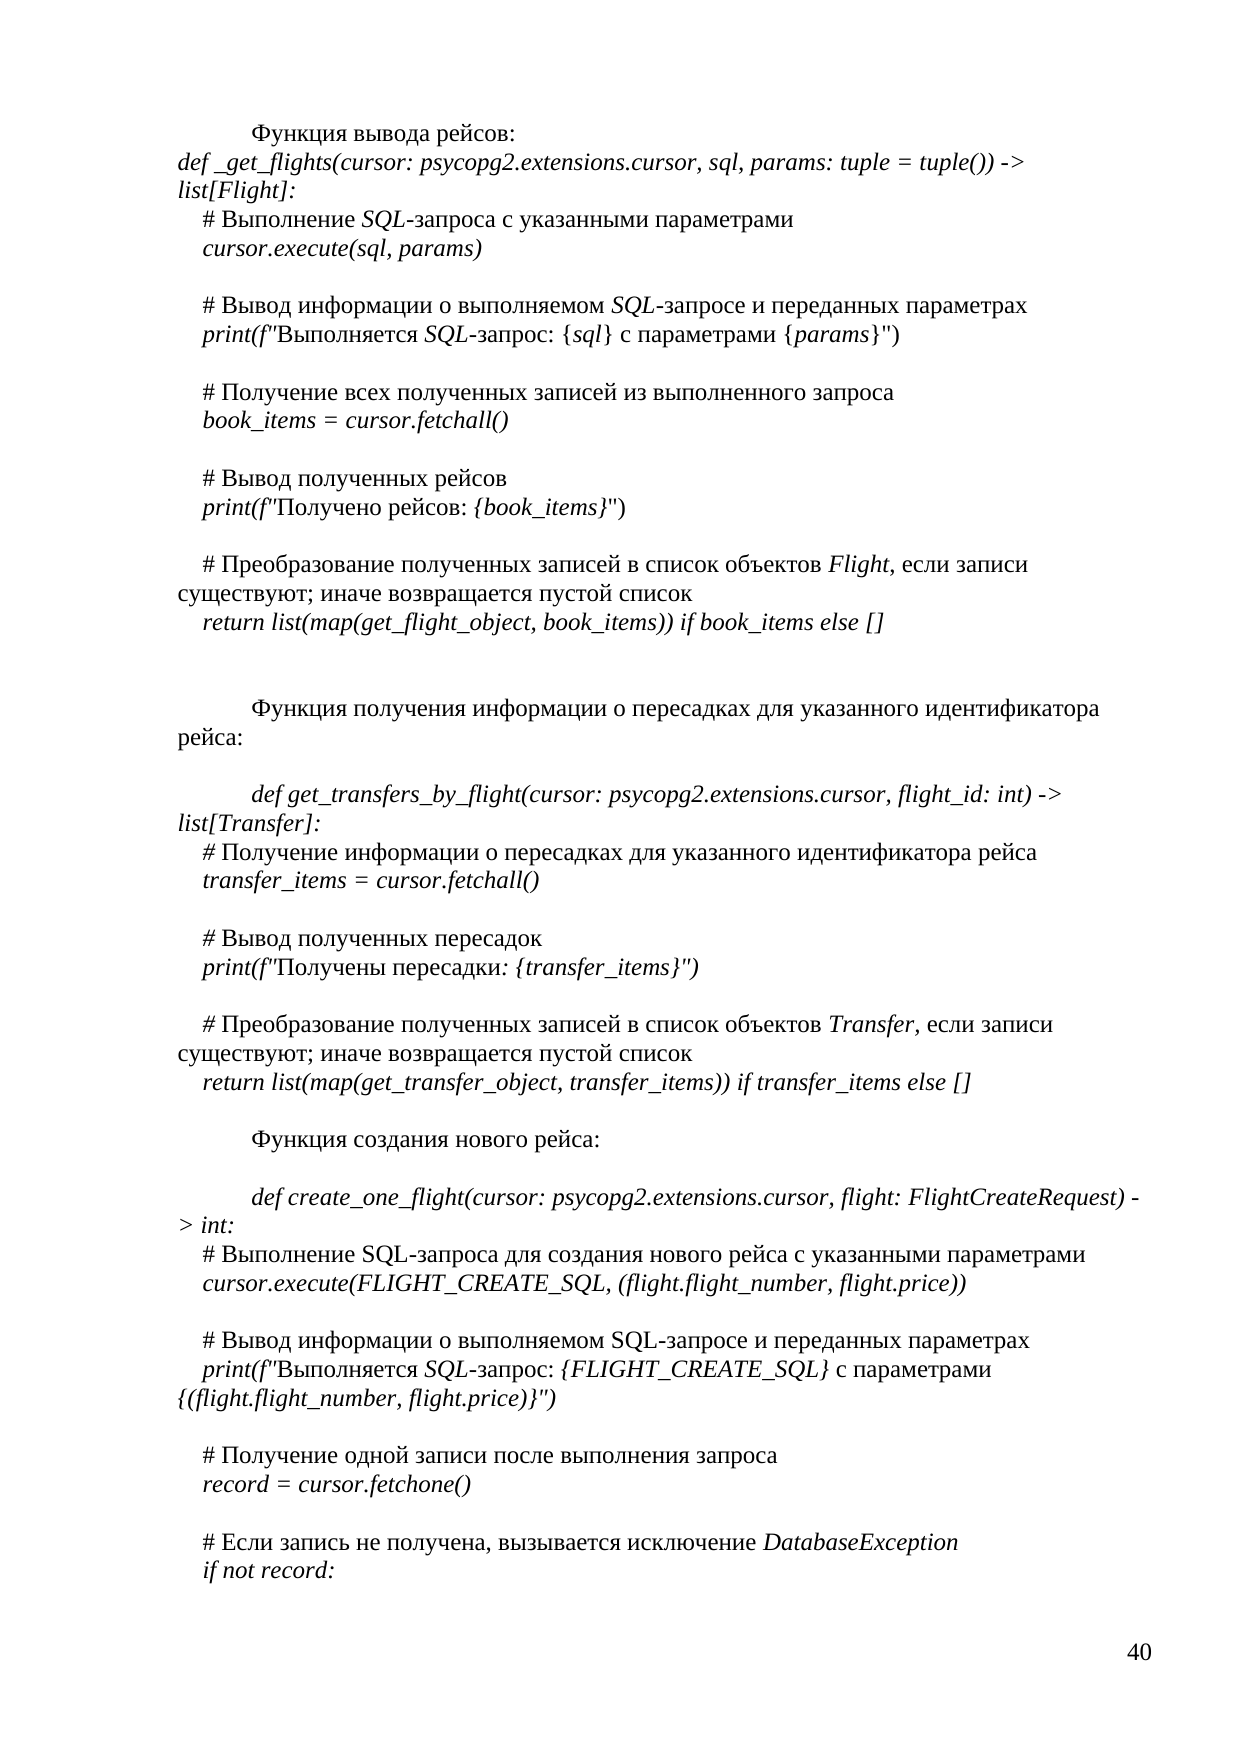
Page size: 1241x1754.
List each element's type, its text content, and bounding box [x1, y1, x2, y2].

text return list(map(get_flight_object, book_items)) if book_items else [] [177, 607, 1152, 636]
text # Вывод информации о выполняемом SQL-запросе и переданных параметрах [177, 1326, 1152, 1354]
text def get_transfers_by_flight(cursor: psycopg2.extensions.cursor, flight_id: int) -> list[Transfer]: [177, 779, 1152, 837]
text def create_one_flight(cursor: psycopg2.extensions.cursor, flight: FlightCreateRequest) -> int: [177, 1182, 1152, 1239]
text # Получение всех полученных записей из выполненного запроса [177, 377, 1152, 406]
text Функция получения информации о пересадках для указанного идентификатора рейса: [177, 693, 1152, 751]
text print(f"Получены пересадки: {transfer_items}") [177, 952, 1152, 981]
text return list(map(get_transfer_object, transfer_items)) if transfer_items else [] [177, 1067, 1152, 1096]
text transfer_items = cursor.fetchall() [177, 866, 1152, 894]
text def _get_flights(cursor: psycopg2.extensions.cursor, sql, params: tuple = tuple()) -> list[Flight]: [177, 147, 1152, 204]
text # Преобразование полученных записей в список объектов Transfer, если записи существуют; иначе возвращается пустой список [177, 1009, 1152, 1067]
text # Преобразование полученных записей в список объектов Flight, если записи существуют; иначе возвращается пустой список [177, 549, 1152, 607]
text # Если запись не получена, вызывается исключение DatabaseException [177, 1527, 1152, 1556]
text # Вывод полученных рейсов [177, 463, 1152, 492]
text book_items = cursor.fetchall() [177, 406, 1152, 434]
text cursor.execute(FLIGHT_CREATE_SQL, (flight.flight_number, flight.price)) [177, 1268, 1152, 1297]
text # Выполнение SQL-запроса с указанными параметрами [177, 204, 1152, 233]
text if not record: [177, 1556, 1152, 1584]
text # Вывод полученных пересадок [177, 923, 1152, 952]
text cursor.execute(sql, params) [177, 233, 1152, 262]
text # Вывод информации о выполняемом SQL-запросе и переданных параметрах [177, 291, 1152, 319]
text # Получение одной записи после выполнения запроса [177, 1441, 1152, 1469]
text print(f"Выполняется SQL-запрос: {FLIGHT_CREATE_SQL} с параметрами {(flight.flight_number, flight.price)}") [177, 1354, 1152, 1412]
text # Выполнение SQL-запроса для создания нового рейса с указанными параметрами [177, 1239, 1152, 1268]
text # Получение информации о пересадках для указанного идентификатора рейса [177, 837, 1152, 866]
text record = cursor.fetchone() [177, 1469, 1152, 1498]
text print(f"Выполняется SQL-запрос: {sql} с параметрами {params}") [177, 319, 1152, 348]
text Функция создания нового рейса: [177, 1124, 1152, 1153]
text Функция вывода рейсов: [177, 118, 1152, 147]
text print(f"Получено рейсов: {book_items}") [177, 492, 1152, 521]
